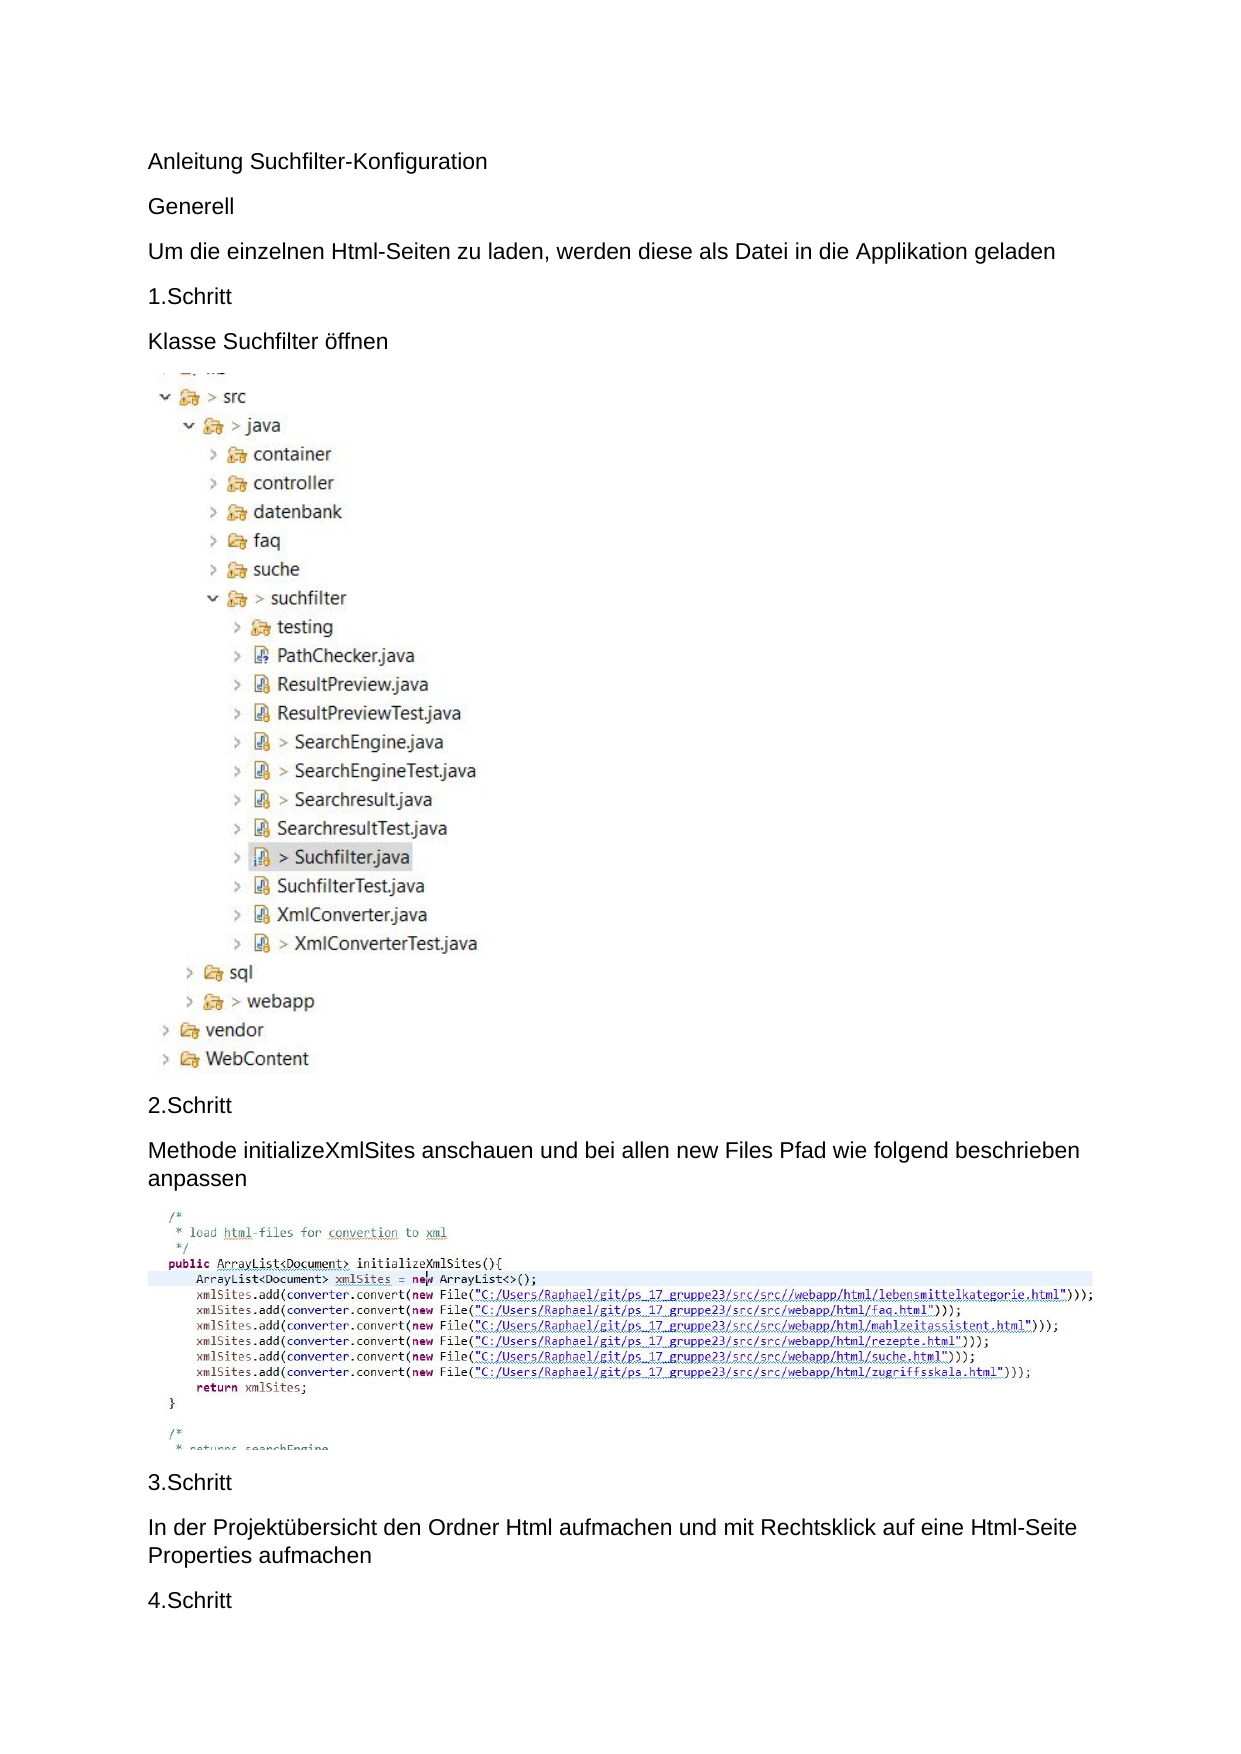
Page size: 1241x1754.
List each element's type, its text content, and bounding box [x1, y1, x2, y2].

text Anleitung Suchfilter-Konfiguration [148, 148, 1093, 174]
text Methode initializeXmlSites anschauen und bei allen new Files Pfad wie folgend beschrieben anpassen [148, 1137, 1093, 1192]
text 4.Schritt [148, 1587, 1093, 1614]
picture [147, 373, 543, 1074]
text 1.Schritt [148, 283, 1093, 309]
text 2.Schritt [148, 1092, 1093, 1118]
text Klasse Suchfilter öffnen [148, 328, 1093, 354]
picture [147, 1210, 1093, 1450]
text In der Projektübersicht den Ordner Html aufmachen und mit Rechtsklick auf eine Html-Seite Properties aufmachen [148, 1514, 1093, 1569]
text Generell [148, 193, 1093, 219]
text 3.Schritt [148, 1469, 1093, 1495]
text Um die einzelnen Html-Seiten zu laden, werden diese als Datei in die Applikation geladen [148, 238, 1093, 264]
